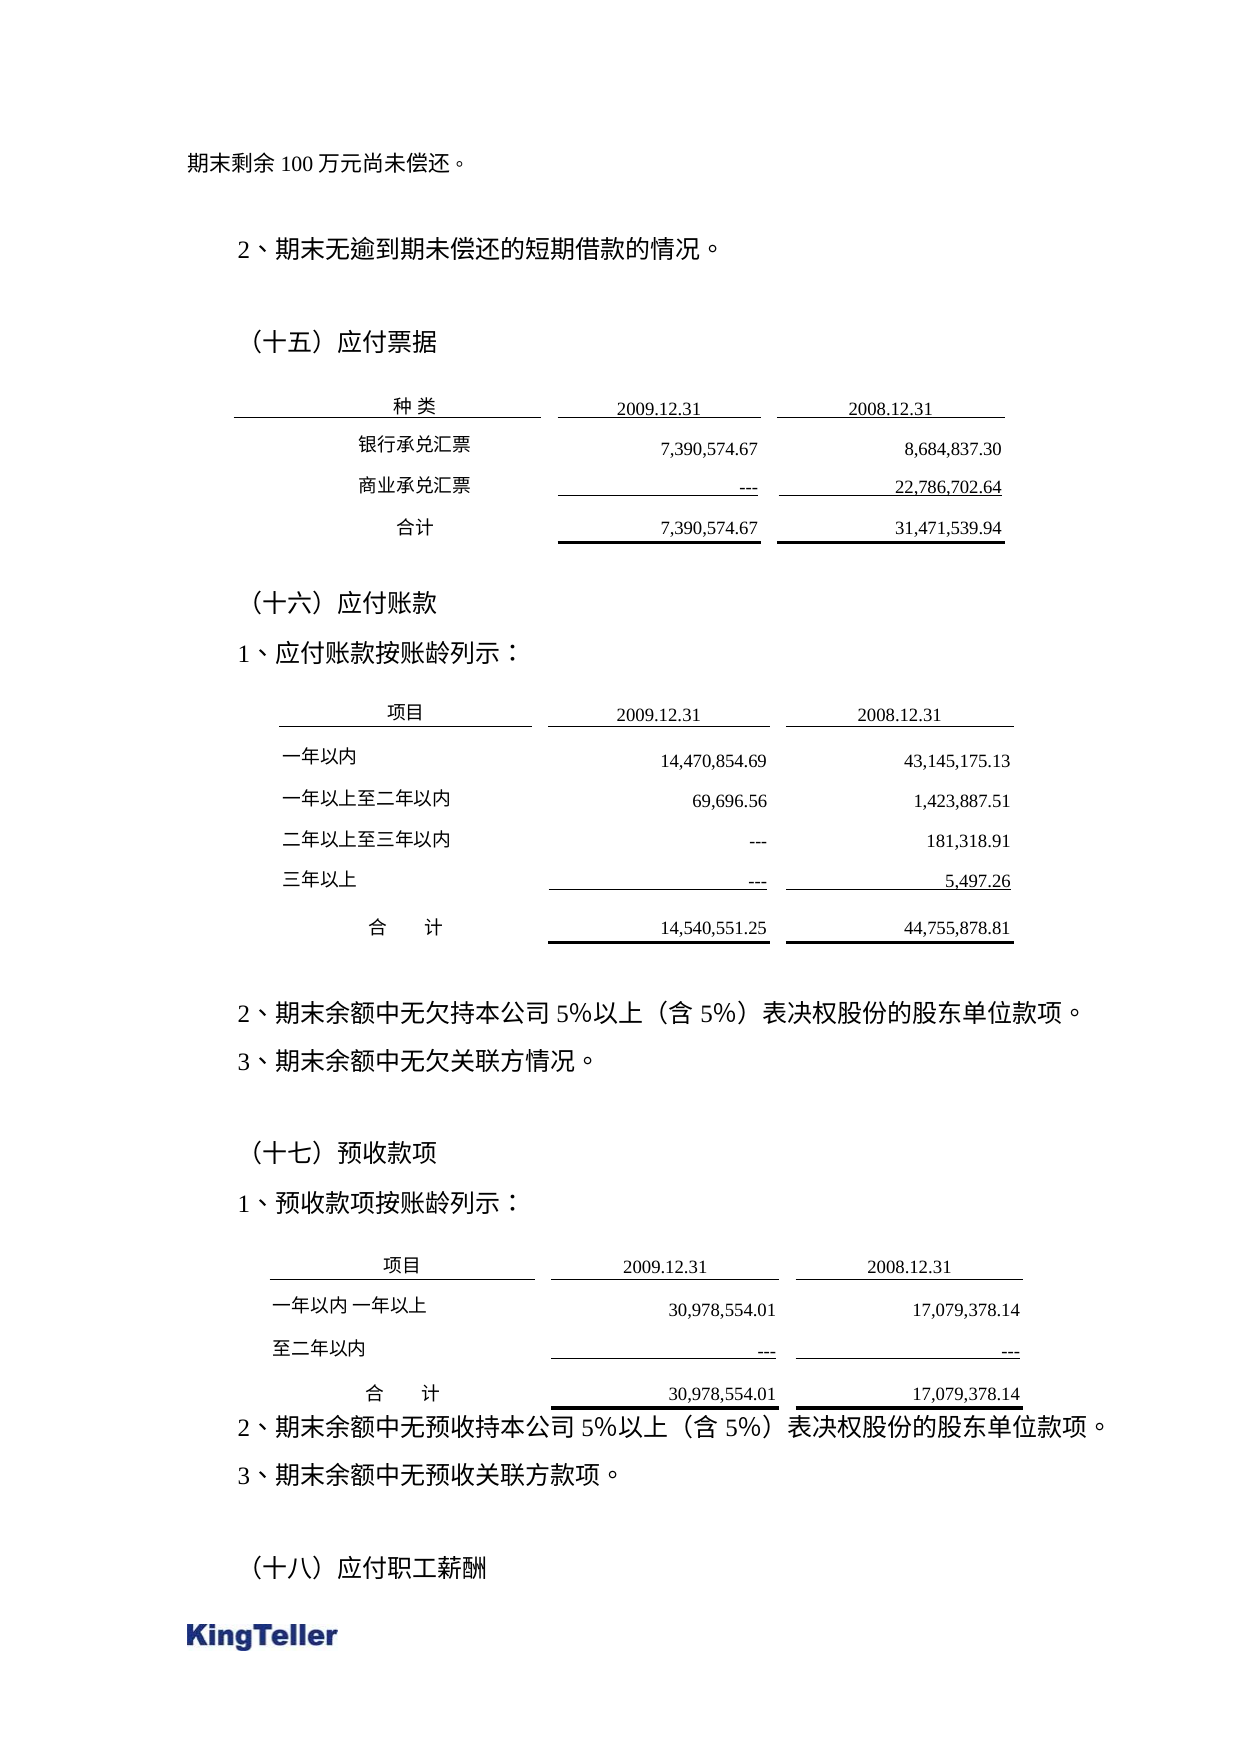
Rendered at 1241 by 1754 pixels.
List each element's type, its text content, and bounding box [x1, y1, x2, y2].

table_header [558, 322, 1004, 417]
text 1、预收款项按账龄列示： [237, 1186, 1114, 1220]
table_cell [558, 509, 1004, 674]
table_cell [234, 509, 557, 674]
text 2、期末余额中无欠持本公司 5％以上（含 5％）表决权股份的股东单位款项。 [237, 996, 1114, 1030]
text （十七）预收款项 [237, 1136, 1114, 1170]
text 2、期末余额中无预收持本公司 5％以上（含 5％）表决权股份的股东单位款项。 [237, 1409, 1123, 1444]
text 3、期末余额中无欠关联方情况。 [237, 1044, 1114, 1078]
text 3、期末余额中无预收关联方款项。 [237, 1458, 1114, 1492]
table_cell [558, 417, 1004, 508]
text 期末剩余 100 万元尚未偿还。 [187, 148, 1114, 177]
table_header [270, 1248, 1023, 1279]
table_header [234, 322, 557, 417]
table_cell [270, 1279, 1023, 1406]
picture [187, 1624, 338, 1651]
text 2、期末无逾到期未偿还的短期借款的情况。 [237, 231, 1114, 265]
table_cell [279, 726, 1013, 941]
text （十八）应付职工薪酬 [237, 1551, 1114, 1585]
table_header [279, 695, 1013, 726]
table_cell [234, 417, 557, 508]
